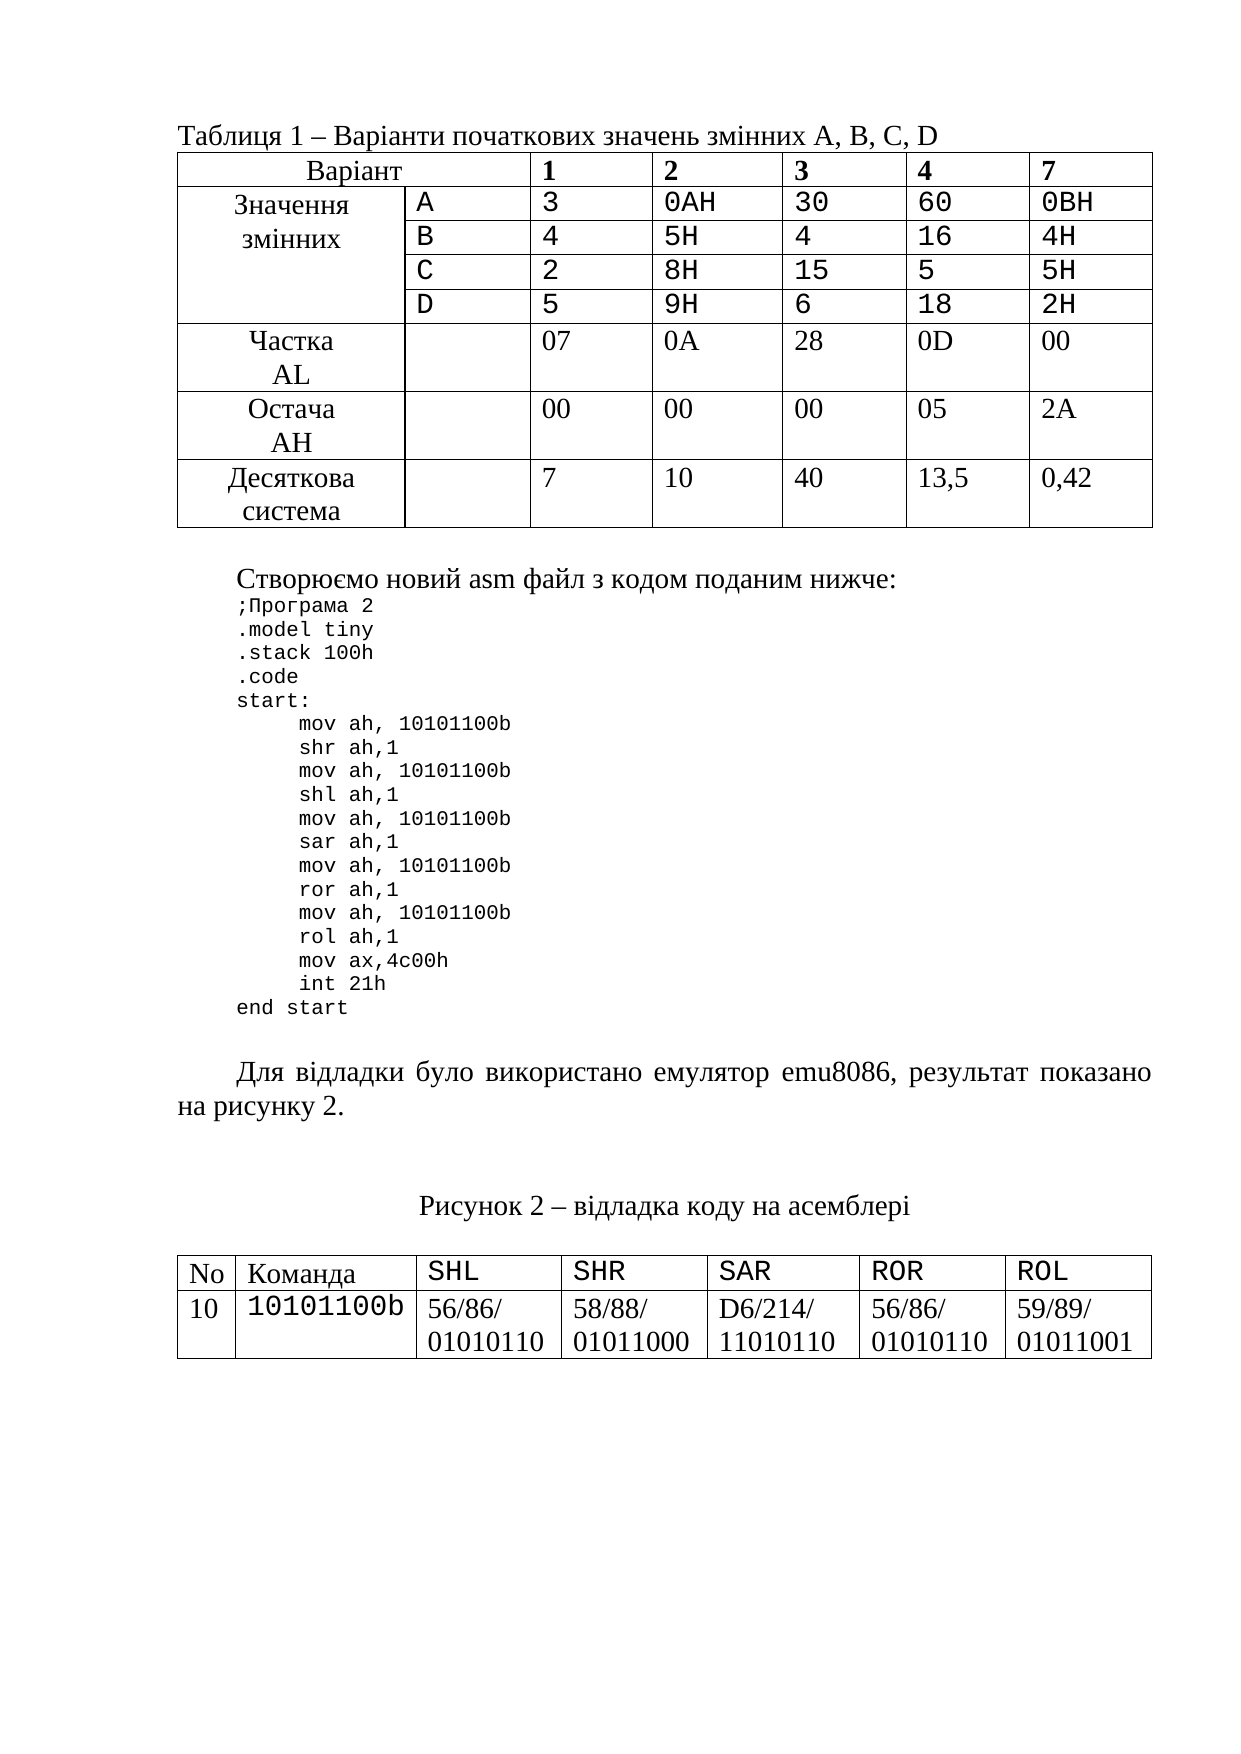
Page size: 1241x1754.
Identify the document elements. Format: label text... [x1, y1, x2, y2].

table_cell 56/86/ 01010110 [860, 1291, 1005, 1358]
table_cell 5 [907, 255, 1029, 288]
table_cell 6 [783, 290, 906, 322]
table_header Варіант [178, 153, 530, 186]
text rol ah,1 [177, 926, 1152, 950]
text .model tiny [177, 619, 1152, 642]
text ror ah,1 [177, 879, 1152, 902]
table_header ROR [860, 1256, 1005, 1290]
table_header SHR [562, 1256, 707, 1290]
text mov ah, 10101100b [177, 902, 1152, 926]
table_cell 5 [531, 290, 652, 322]
table_cell 9H [653, 290, 782, 322]
table_cell 2H [1030, 290, 1152, 322]
table_header 3 [783, 153, 906, 186]
table_cell Остача AH [178, 392, 404, 459]
table_cell Десяткова система [178, 460, 404, 527]
text int 21h [177, 973, 1152, 997]
table_header SAR [708, 1256, 859, 1290]
table_cell 0A [653, 324, 782, 391]
table_cell Значення змінних [178, 187, 404, 322]
table_cell D6/214/ 11010110 [708, 1291, 859, 1358]
table_cell 16 [907, 221, 1029, 254]
text mov ah, 10101100b [177, 713, 1152, 737]
text mov ah, 10101100b [177, 761, 1152, 784]
table_cell 40 [783, 460, 906, 527]
text ;Програма 2 [177, 595, 1152, 619]
table_cell 07 [531, 324, 652, 391]
table_cell C [406, 255, 530, 288]
table_cell 3 [531, 187, 652, 220]
text Рисунок 2 – відладка коду на асемблері [177, 1188, 1152, 1222]
table_cell 5H [1030, 255, 1152, 288]
table_cell A [406, 187, 530, 220]
table_header 4 [907, 153, 1029, 186]
table_cell 30 [783, 187, 906, 220]
text Таблиця 1 – Варіанти початкових значень змінних A, B, C, D [177, 118, 1152, 152]
text Для відладки було використано емулятор emu8086, результат показано на рисунку 2. [177, 1054, 1152, 1121]
table_cell 10 [178, 1291, 235, 1358]
text mov ax,4c00h [177, 950, 1152, 973]
table_cell 05 [907, 392, 1029, 459]
table_cell 00 [531, 392, 652, 459]
table_cell Частка AL [178, 324, 404, 391]
text mov ah, 10101100b [177, 855, 1152, 879]
table_cell 5H [653, 221, 782, 254]
table_cell 4 [783, 221, 906, 254]
table_cell [406, 324, 530, 391]
text shl ah,1 [177, 784, 1152, 808]
table_cell 10 [653, 460, 782, 527]
table_cell 0,42 [1030, 460, 1152, 527]
table_cell 60 [907, 187, 1029, 220]
table_cell 8H [653, 255, 782, 288]
table_cell 0D [907, 324, 1029, 391]
table_cell 10101100b [236, 1291, 416, 1358]
table_header 7 [1030, 153, 1152, 186]
table_cell [406, 392, 530, 459]
table_cell 18 [907, 290, 1029, 322]
table_cell 00 [1030, 324, 1152, 391]
table_cell 7 [531, 460, 652, 527]
table_cell 56/86/ 01010110 [417, 1291, 561, 1358]
table_cell 4H [1030, 221, 1152, 254]
table_header 1 [531, 153, 652, 186]
text Створюємо новий asm файл з кодом поданим нижче: [177, 561, 1152, 595]
table_header No [178, 1256, 235, 1290]
table_cell D [406, 290, 530, 322]
table_header SHL [417, 1256, 561, 1290]
table_cell 4 [531, 221, 652, 254]
text shr ah,1 [177, 737, 1152, 761]
text start: [177, 689, 1152, 713]
table_cell 0ВН [1030, 187, 1152, 220]
table_cell 2A [1030, 392, 1152, 459]
table_cell 59/89/ 01011001 [1006, 1291, 1151, 1358]
table_cell 13,5 [907, 460, 1029, 527]
table_cell 15 [783, 255, 906, 288]
table_cell 00 [783, 392, 906, 459]
table_header ROL [1006, 1256, 1151, 1290]
table_header Команда [236, 1256, 416, 1290]
text sar ah,1 [177, 831, 1152, 855]
table_cell B [406, 221, 530, 254]
table_cell 58/88/ 01011000 [562, 1291, 707, 1358]
table_cell 00 [653, 392, 782, 459]
table_cell 2 [531, 255, 652, 288]
text .stack 100h [177, 642, 1152, 666]
table_header 2 [653, 153, 782, 186]
text .code [177, 666, 1152, 689]
table_cell [406, 460, 530, 527]
text mov ah, 10101100b [177, 808, 1152, 831]
table_cell 28 [783, 324, 906, 391]
text end start [177, 997, 1152, 1021]
table_cell 0AH [653, 187, 782, 220]
